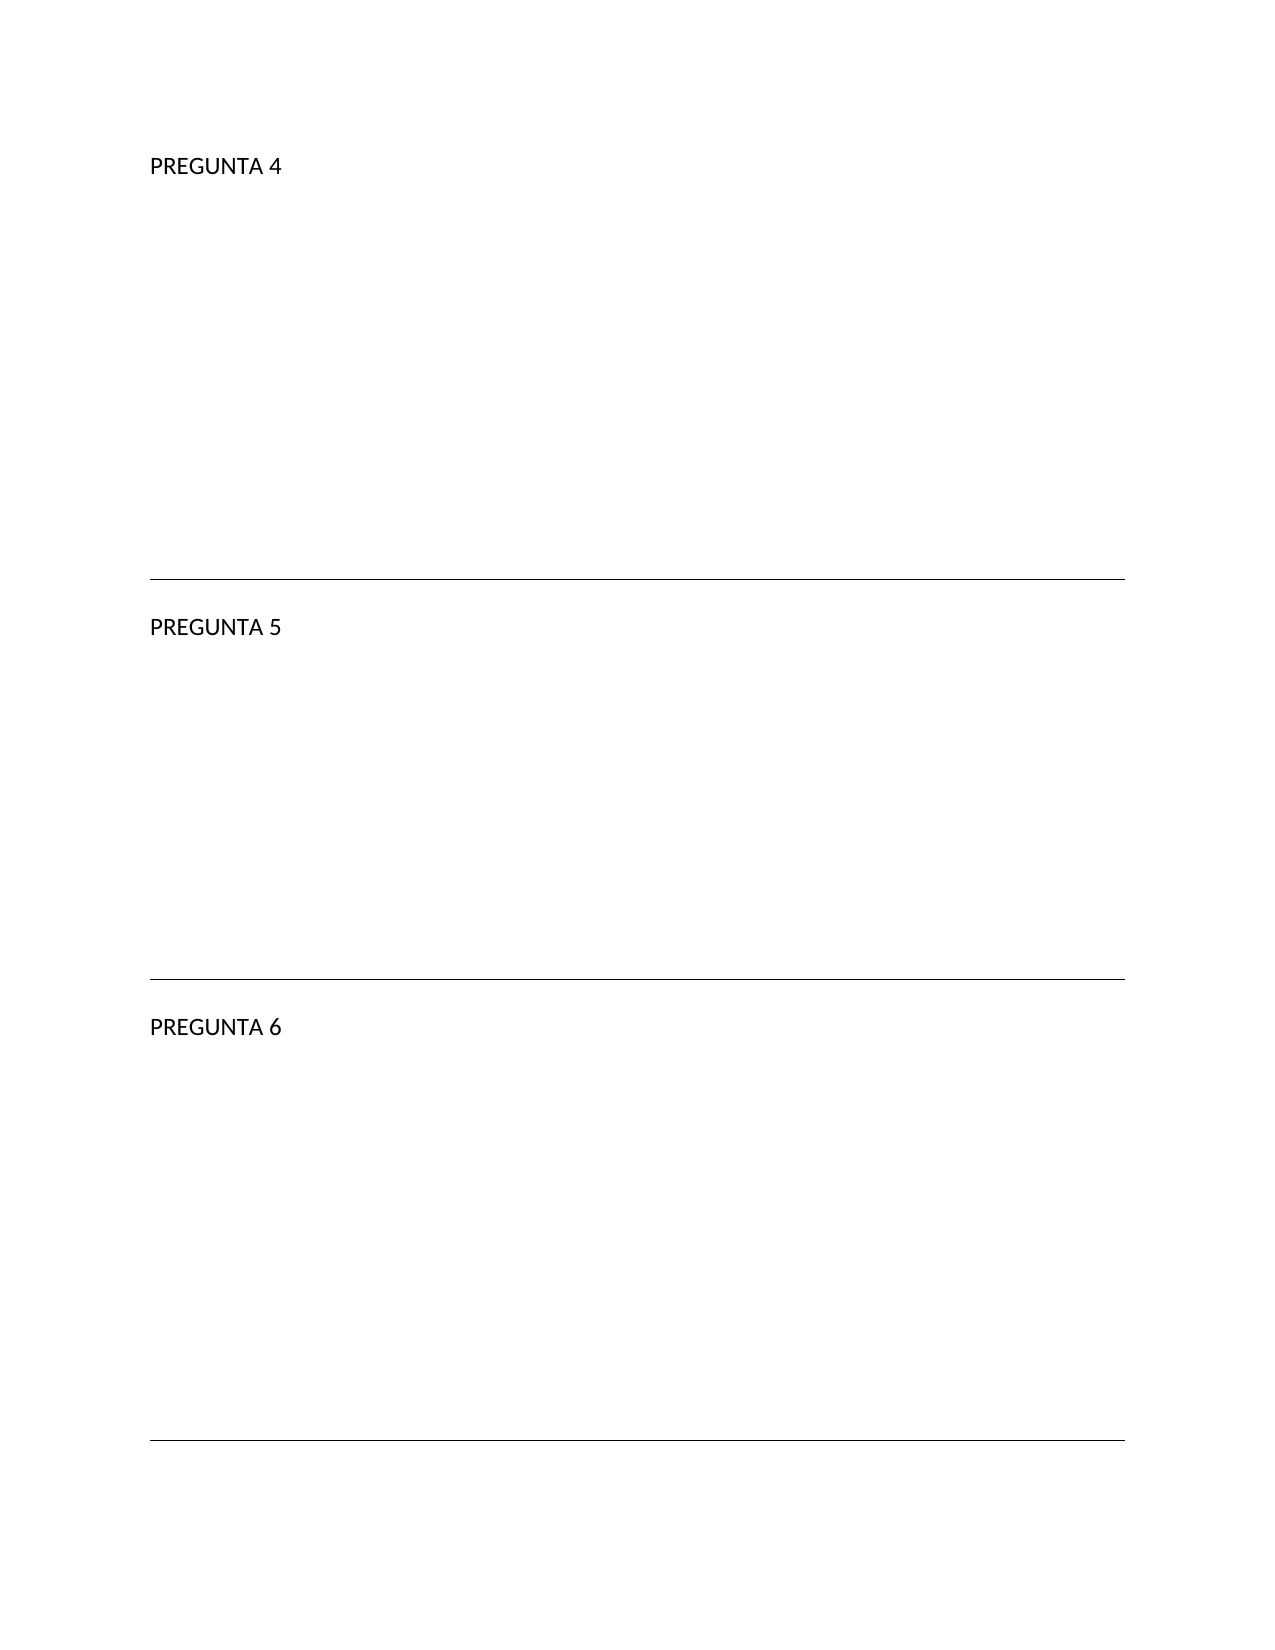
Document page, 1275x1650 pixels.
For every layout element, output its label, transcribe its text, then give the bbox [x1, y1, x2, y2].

text PREGUNTA 6 [150, 1011, 1125, 1041]
text PREGUNTA 4 [150, 150, 1125, 181]
text PREGUNTA 5 [150, 611, 1125, 641]
